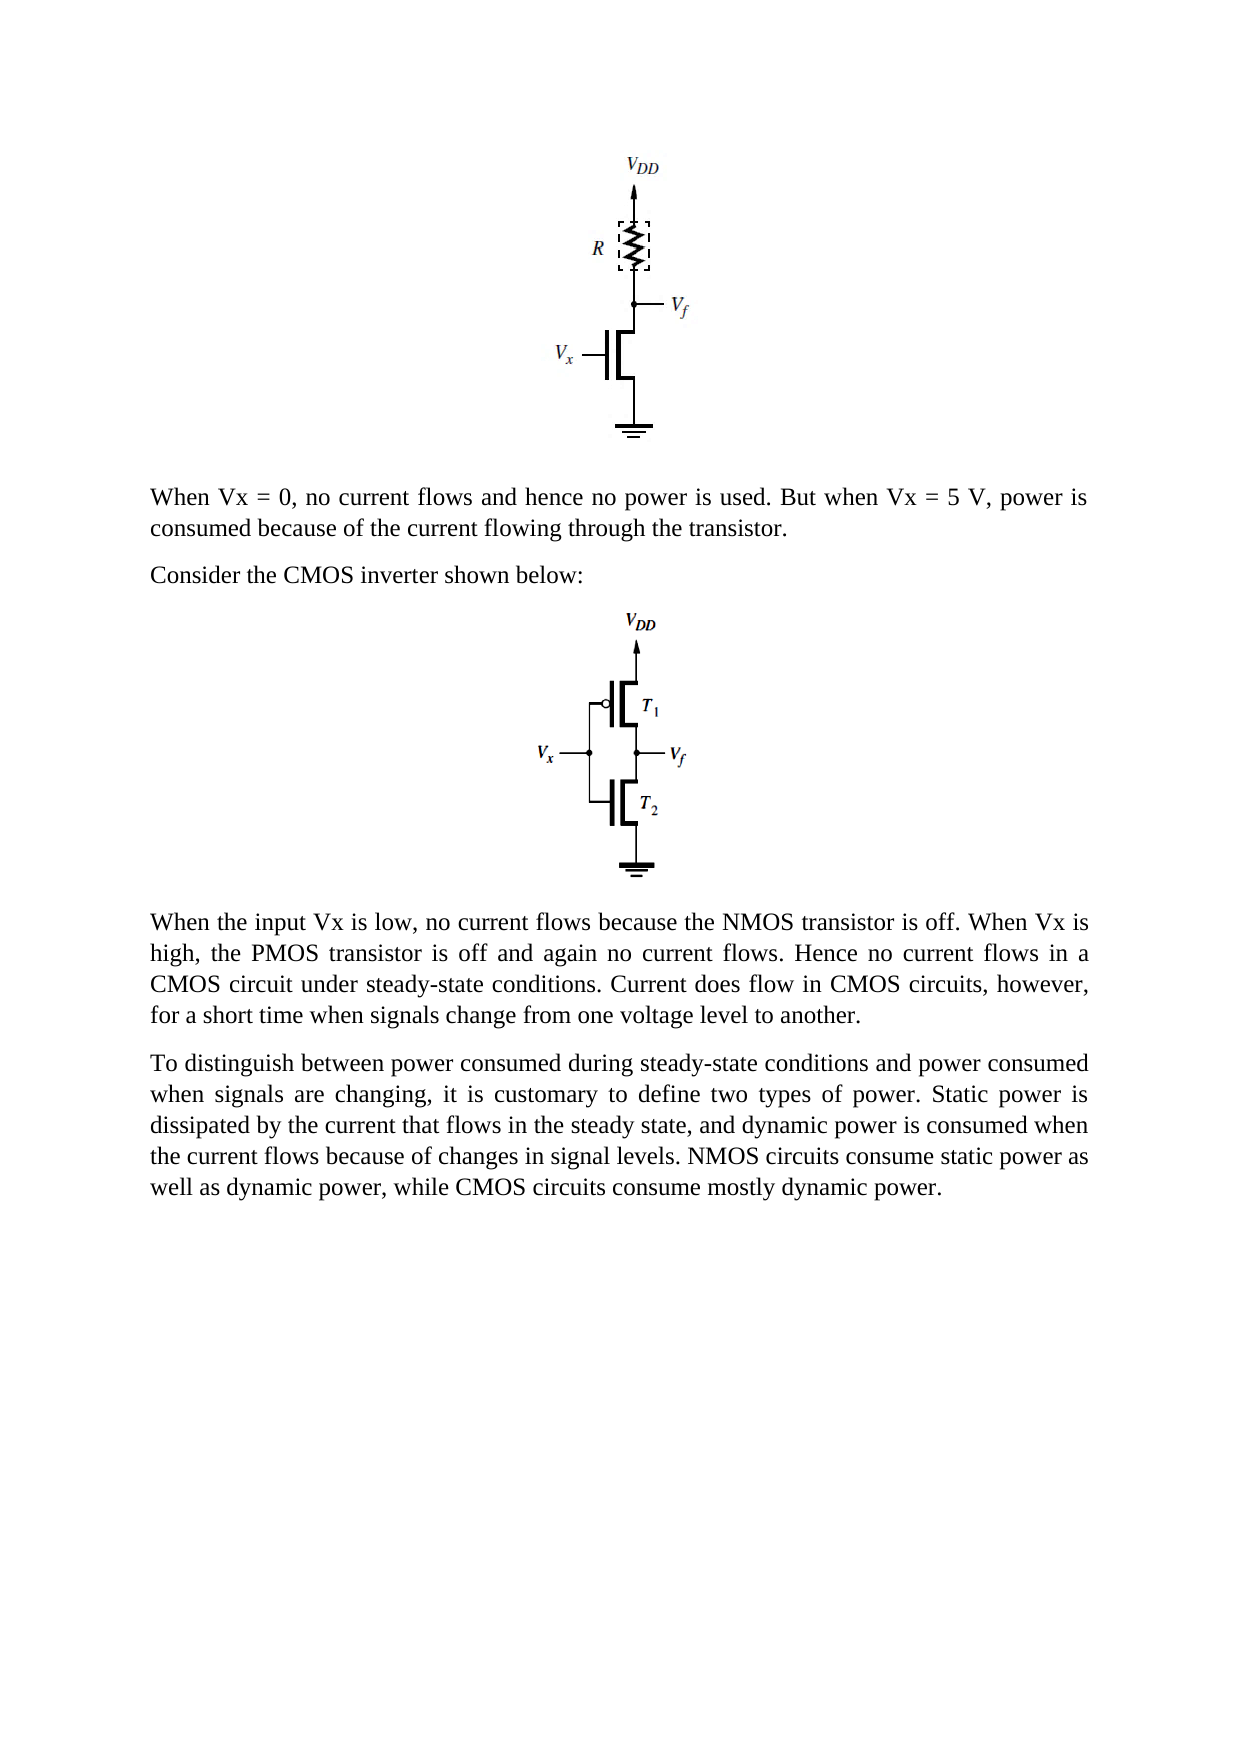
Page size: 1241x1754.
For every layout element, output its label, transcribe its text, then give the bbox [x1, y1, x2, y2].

text Consider the CMOS inverter shown below: [150, 560, 1090, 589]
text When Vx = 0, no current flows and hence no power is used. But when Vx = 5 V, power is consumed because of the current flowing through the transistor. [150, 482, 1090, 541]
text To distinguish between power consumed during steady-state conditions and power consumed when signals are changing, it is customary to define two types of power. Static power is dissipated by the current that flows in the steady state, and dynamic power is consumed when the current flows because of changes in signal levels. NMOS circuits consume static power as well as dynamic power, while CMOS circuits consume mostly dynamic power. [150, 1048, 1090, 1201]
picture [498, 608, 742, 889]
text When the input Vx is low, no current flows because the NMOS transistor is off. When Vx is high, the PMOS transistor is off and again no current flows. Hence no current flows in a CMOS circuit under steady-state conditions. Current does flow in CMOS circuits, however, for a short time when signals change from one voltage level to another. [150, 907, 1090, 1029]
picture [525, 150, 749, 463]
